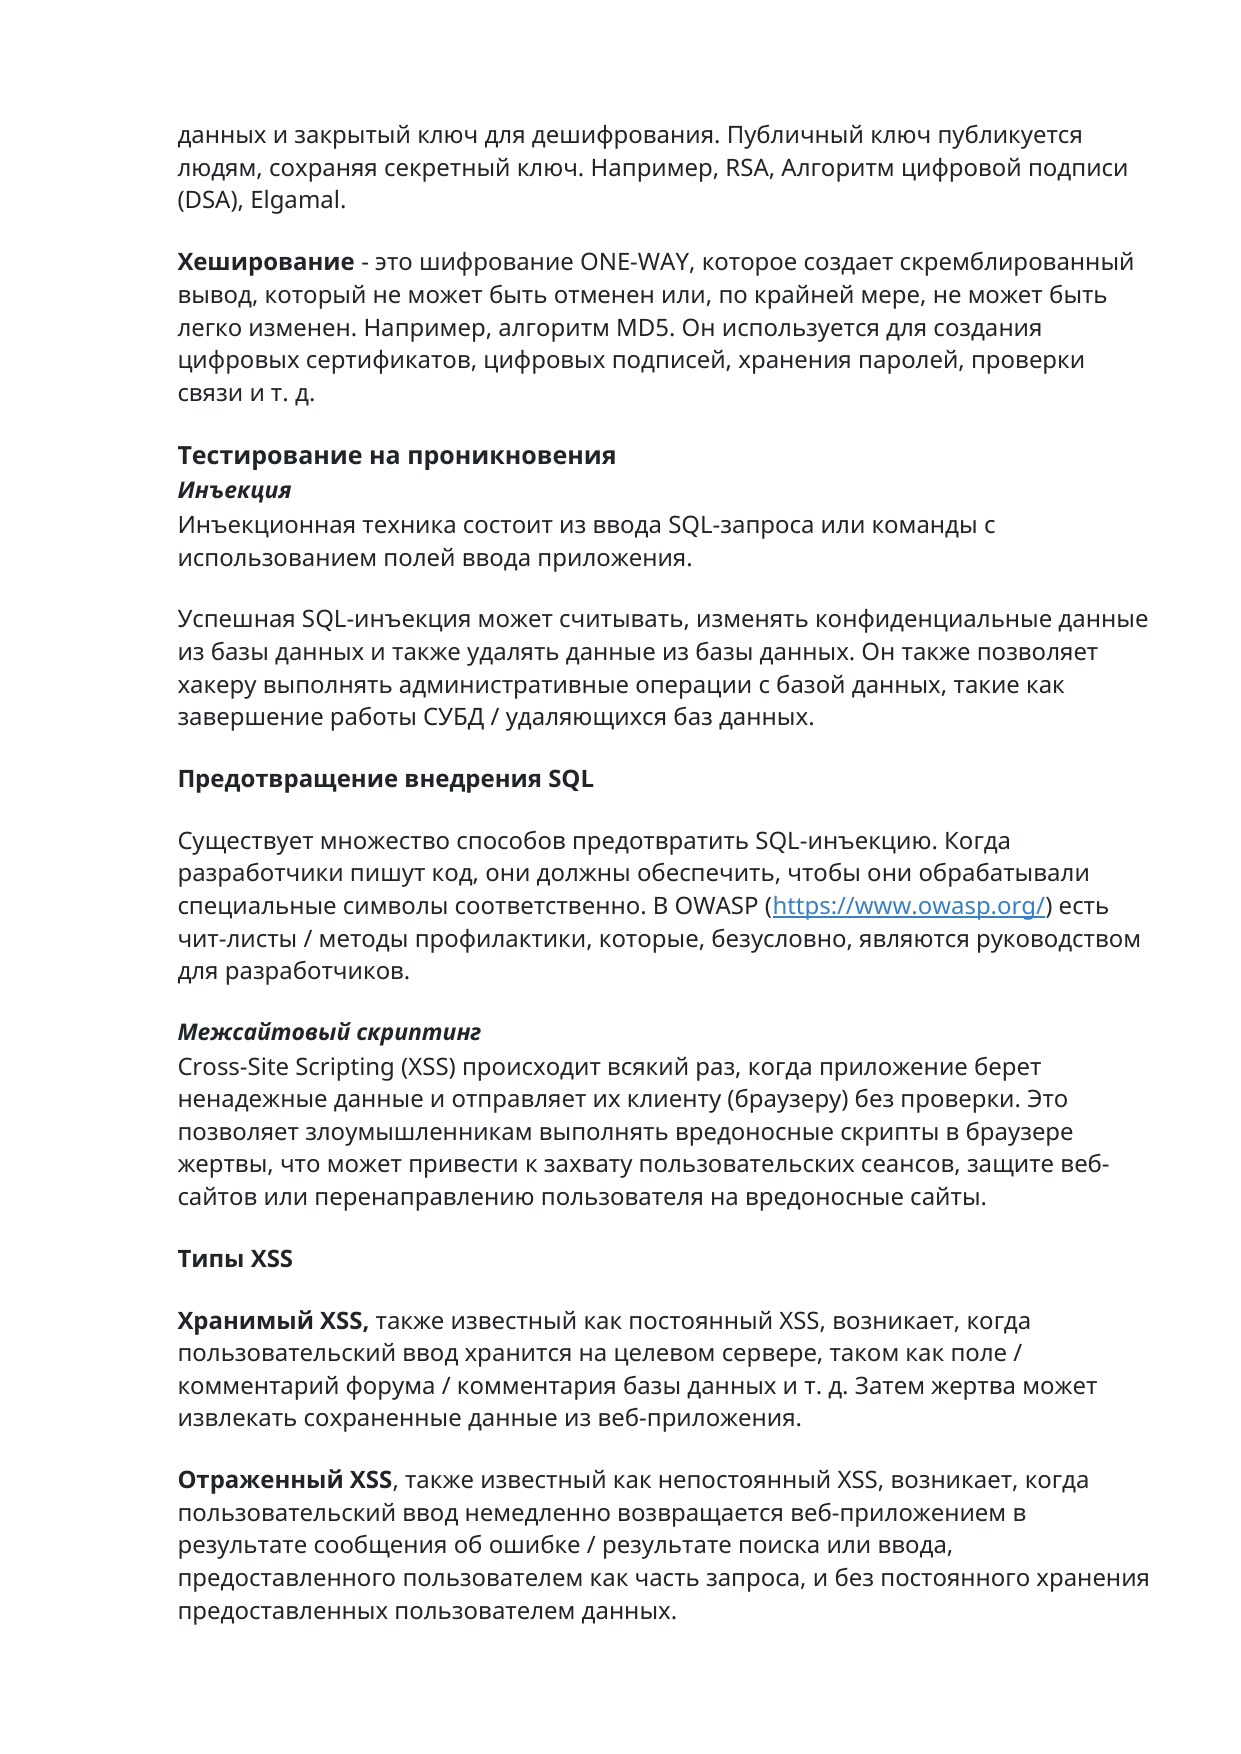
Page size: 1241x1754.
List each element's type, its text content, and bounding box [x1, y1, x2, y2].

subtitle Межсайтовый скриптинг [177, 1016, 1152, 1047]
text Успешная SQL-инъекция может считывать, изменять конфиденциальные данные из базы данных и также удалять данные из базы данных. Он также позволяет хакеру выполнять административные операции с базой данных, такие как завершение работы СУБД / удаляющихся баз данных. [177, 602, 1152, 733]
text Cross-Site Scripting (XSS) происходит всякий раз, когда приложение берет ненадежные данные и отправляет их клиенту (браузеру) без проверки. Это позволяет злоумышленникам выполнять вредоносные скрипты в браузере жертвы, что может привести к захвату пользовательских сеансов, защите веб-сайтов или перенаправлению пользователя на вредоносные сайты. [177, 1049, 1152, 1212]
text Хранимый XSS, также известный как постоянный XSS, возникает, когда пользовательский ввод хранится на целевом сервере, таком как поле / комментарий форума / комментария базы данных и т. д. Затем жертва может извлекать сохраненные данные из веб-приложения. [177, 1303, 1152, 1434]
text Отраженный XSS, также известный как непостоянный XSS, возникает, когда пользовательский ввод немедленно возвращается веб-приложением в результате сообщения об ошибке / результате поиска или ввода, предоставленного пользователем как часть запроса, и без постоянного хранения предоставленных пользователем данных. [177, 1463, 1152, 1626]
text Предотвращение внедрения SQL [177, 762, 1152, 794]
text Существует множество способов предотвратить SQL-инъекцию. Когда разработчики пишут код, они должны обеспечить, чтобы они обрабатывали специальные символы соответственно. В OWASP (https://www.owasp.org/) есть чит-листы / методы профилактики, которые, безусловно, являются руководством для разработчиков. [177, 823, 1152, 987]
text Типы XSS [177, 1242, 1152, 1274]
text Инъекционная техника состоит из ввода SQL-запроса или команды с использованием полей ввода приложения. [177, 508, 1152, 573]
subtitle Инъекция [177, 474, 1152, 505]
text Хеширование - это шифрование ONE-WAY, которое создает скремблированный вывод, который не может быть отменен или, по крайней мере, не может быть легко изменен. Например, алгоритм MD5. Он используется для создания цифровых сертификатов, цифровых подписей, хранения паролей, проверки связи и т. д. [177, 245, 1152, 408]
subtitle Тестирование на проникновения [177, 437, 1152, 471]
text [177, 118, 1152, 216]
